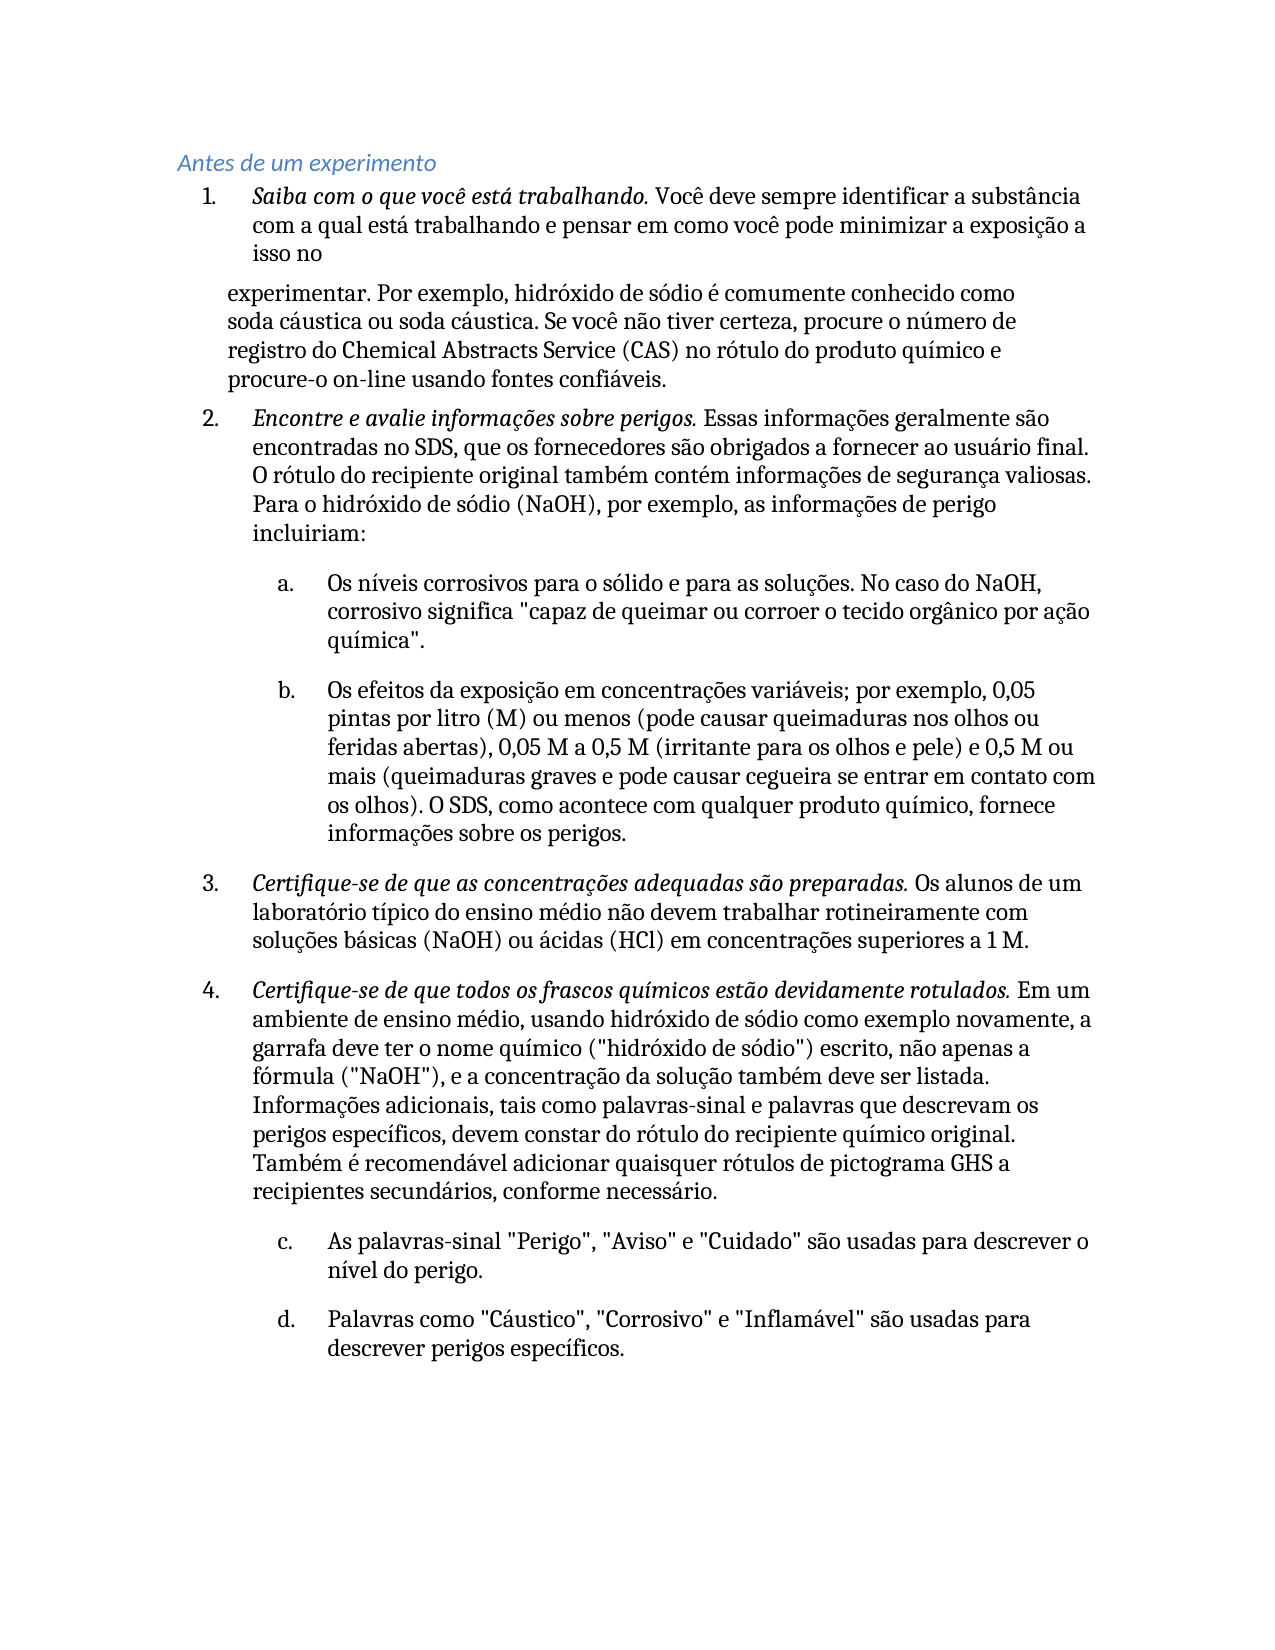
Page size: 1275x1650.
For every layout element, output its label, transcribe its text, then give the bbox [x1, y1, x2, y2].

text experimentar. Por exemplo, hidróxido de sódio é comumente conhecido como soda cáustica ou soda cáustica. Se você não tiver certeza, procure o número de registro do Chemical Abstracts Service (CAS) no rótulo do produto químico e procure-o on-line usando fontes confiáveis. [227, 278, 1048, 393]
subtitle Antes de um experimento [177, 148, 1098, 178]
list As palavras-sinal "Perigo", "Aviso" e "Cuidado" são usadas para descrever o nível do perigo. [277, 1227, 1098, 1284]
list Certifique-se de que todos os frascos químicos estão devidamente rotulados. Em um ambiente de ensino médio, usando hidróxido de sódio como exemplo novamente, a garrafa deve ter o nome químico ("hidróxido de sódio") escrito, não apenas a fórmula ("NaOH"), e a concentração da solução também deve ser listada. Informações adicionais, tais como palavras-sinal e palavras que descrevam os perigos específicos, devem constar do rótulo do recipiente químico original. Também é recomendável adicionar quaisquer rótulos de pictograma GHS a recipientes secundários, conforme necessário. [202, 976, 1098, 1206]
list Palavras como "Cáustico", "Corrosivo" e "Inflamável" são usadas para descrever perigos específicos. [277, 1305, 1098, 1363]
list Encontre e avalie informações sobre perigos. Essas informações geralmente são encontradas no SDS, que os fornecedores são obrigados a fornecer ao usuário final. O rótulo do recipiente original também contém informações de segurança valiosas. Para o hidróxido de sódio (NaOH), por exemplo, as informações de perigo incluiriam: [202, 404, 1098, 548]
list Os níveis corrosivos para o sólido e para as soluções. No caso do NaOH, corrosivo significa "capaz de queimar ou corroer o tecido orgânico por ação química". [277, 568, 1098, 655]
list Saiba com o que você está trabalhando. Você deve sempre identificar a substância com a qual está trabalhando e pensar em como você pode minimizar a exposição a isso no [202, 182, 1098, 268]
list Os efeitos da exposição em concentrações variáveis; por exemplo, 0,05 pintas por litro (M) ou menos (pode causar queimaduras nos olhos ou feridas abertas), 0,05 M a 0,5 M (irritante para os olhos e pele) e 0,5 M ou mais (queimaduras graves e pode causar cegueira se entrar em contato com os olhos). O SDS, como acontece com qualquer produto químico, fornece informações sobre os perigos. [277, 676, 1098, 848]
list Certifique-se de que as concentrações adequadas são preparadas. Os alunos de um laboratório típico do ensino médio não devem trabalhar rotineiramente com soluções básicas (NaOH) ou ácidas (HCl) em concentrações superiores a 1 M. [202, 869, 1098, 955]
